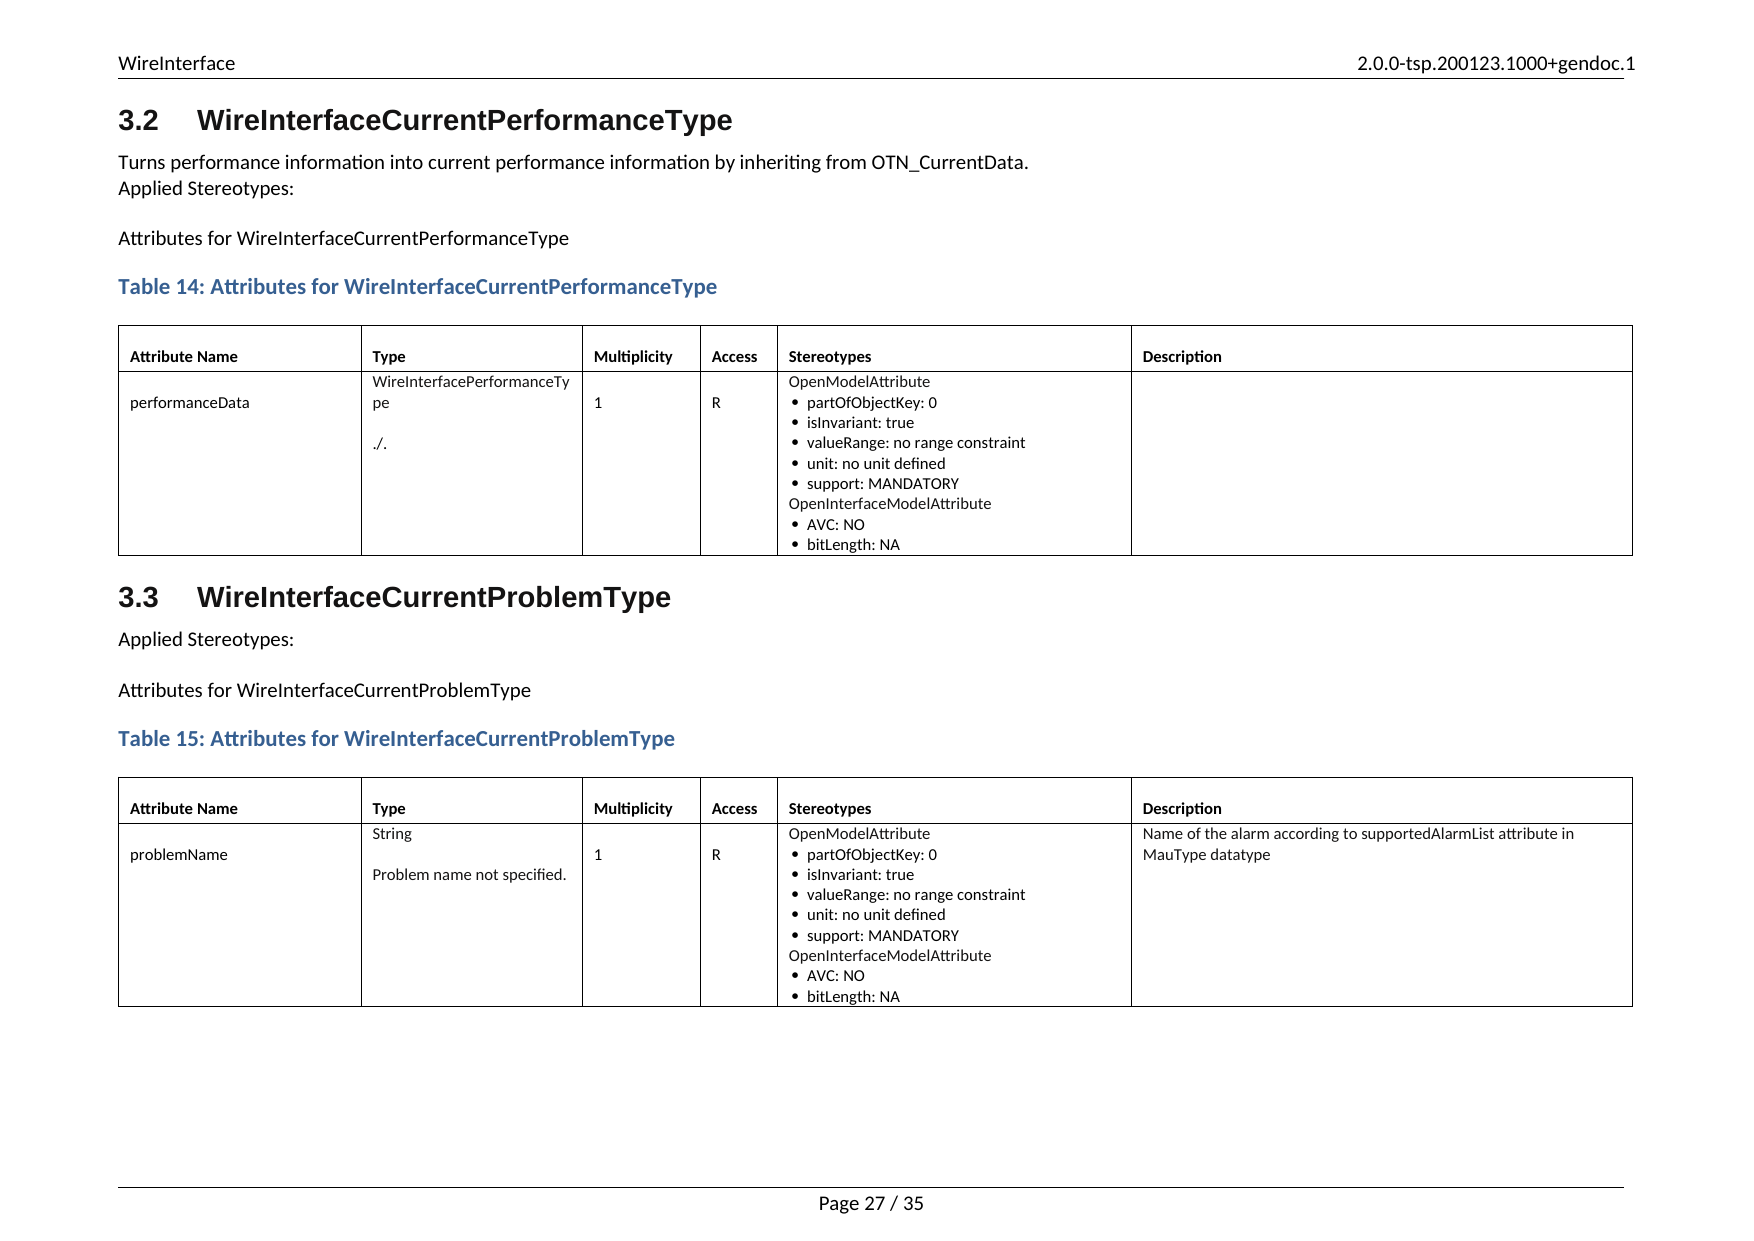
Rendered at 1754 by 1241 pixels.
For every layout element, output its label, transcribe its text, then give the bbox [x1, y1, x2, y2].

table_header Access [701, 778, 777, 822]
table_cell String Problem name not specified. [362, 824, 582, 1006]
text Applied Stereotypes: [118, 627, 1624, 652]
table_cell R [701, 824, 777, 1006]
table_cell R [701, 372, 777, 554]
table_cell 1 [583, 372, 700, 554]
text Attributes for WireInterfaceCurrentPerformanceType [118, 226, 1624, 251]
table_header Attribute Name [119, 778, 361, 822]
subtitle WireInterfaceCurrentProblemType [118, 581, 1624, 614]
text Applied Stereotypes: [118, 175, 1624, 200]
table_header Description [1132, 778, 1632, 822]
table_cell WireInterfacePerformanceType ./. [362, 372, 582, 554]
table_cell Name of the alarm according to supportedAlarmList attribute in MauType datatype [1132, 824, 1632, 1006]
table_header Multiplicity [583, 326, 700, 371]
table_header Multiplicity [583, 778, 700, 822]
table_cell problemName [119, 824, 361, 1006]
table_header Type [362, 326, 582, 371]
table_cell performanceData [119, 372, 361, 554]
text Turns performance information into current performance information by inheriting from OTN_CurrentData. [118, 149, 1624, 175]
table_header Access [701, 326, 777, 371]
text Attributes for WireInterfaceCurrentProblemType [118, 677, 1624, 703]
table_header Attribute Name [119, 326, 361, 371]
table_cell 1 [583, 824, 700, 1006]
table_header Description [1132, 326, 1632, 371]
table_header Stereotypes [778, 326, 1131, 371]
table_header Type [362, 778, 582, 822]
table_header Stereotypes [778, 778, 1131, 822]
table_cell [1132, 372, 1632, 554]
subtitle WireInterfaceCurrentPerformanceType [118, 103, 1624, 137]
